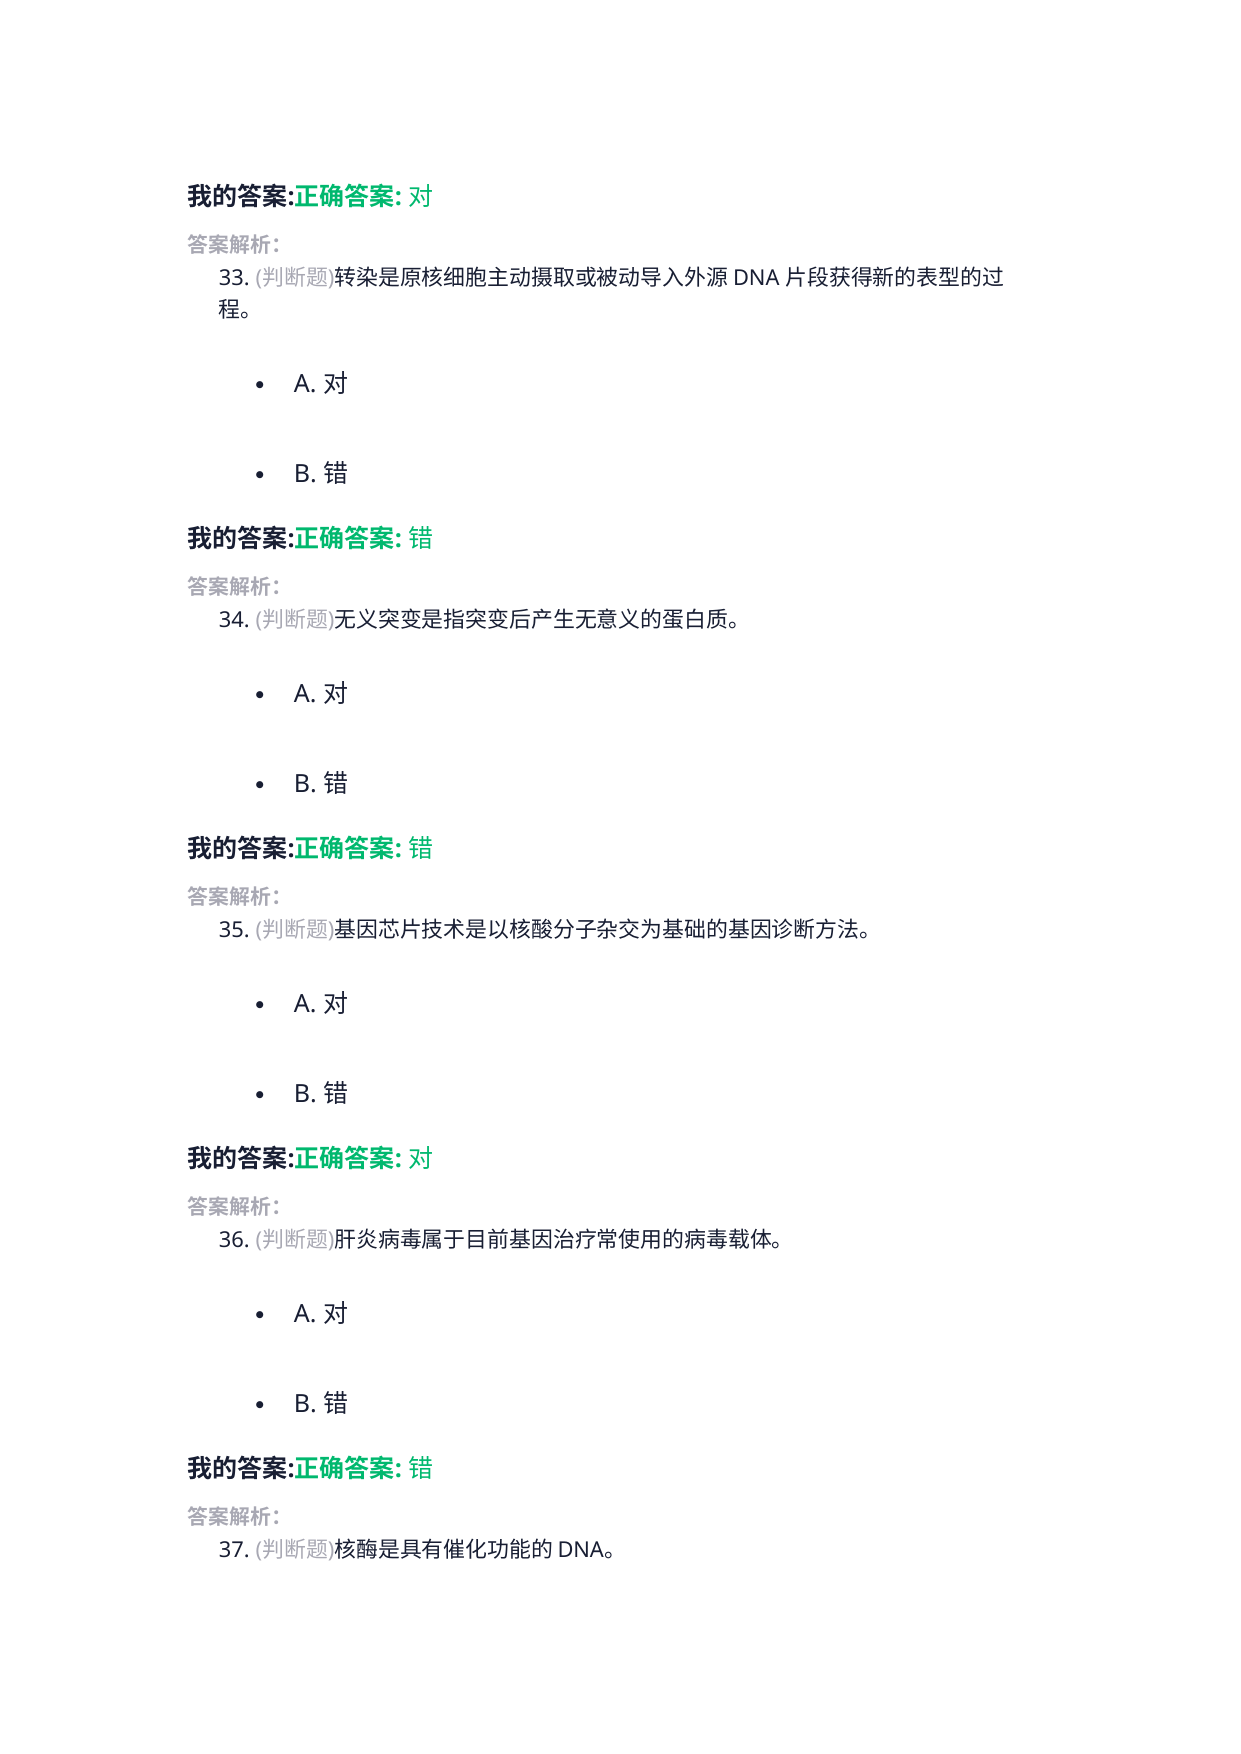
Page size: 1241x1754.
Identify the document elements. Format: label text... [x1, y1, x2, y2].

text 33. (判断题)转染是原核细胞主动摄取或被动导入外源 DNA 片段获得新的表型的过程。 [219, 259, 1021, 324]
text 答案解析： [187, 879, 1053, 912]
list B. 错 [256, 439, 1021, 504]
text 37. (判断题)核酶是具有催化功能的DNA。 [219, 1532, 1021, 1564]
text 我的答案:正确答案: 对 [187, 162, 1053, 227]
text 35. (判断题)基因芯片技术是以核酸分子杂交为基础的基因诊断方法。 [219, 912, 1021, 944]
text 我的答案:正确答案: 对 [187, 1124, 1053, 1189]
text 答案解析： [187, 1499, 1053, 1532]
list B. 错 [256, 749, 1021, 814]
list A. 对 [256, 349, 1021, 414]
list B. 错 [256, 1059, 1021, 1124]
text 答案解析： [187, 569, 1053, 602]
text 36. (判断题)肝炎病毒属于目前基因治疗常使用的病毒载体。 [219, 1222, 1021, 1254]
list A. 对 [256, 969, 1021, 1034]
text 答案解析： [187, 1189, 1053, 1222]
text 34. (判断题)无义突变是指突变后产生无意义的蛋白质。 [219, 602, 1021, 634]
list A. 对 [256, 659, 1021, 724]
text 我的答案:正确答案: 错 [187, 504, 1053, 569]
list A. 对 [256, 1279, 1021, 1344]
text 我的答案:正确答案: 错 [187, 814, 1053, 879]
text 答案解析： [187, 227, 1053, 259]
list B. 错 [256, 1369, 1021, 1434]
text 我的答案:正确答案: 错 [187, 1434, 1053, 1499]
